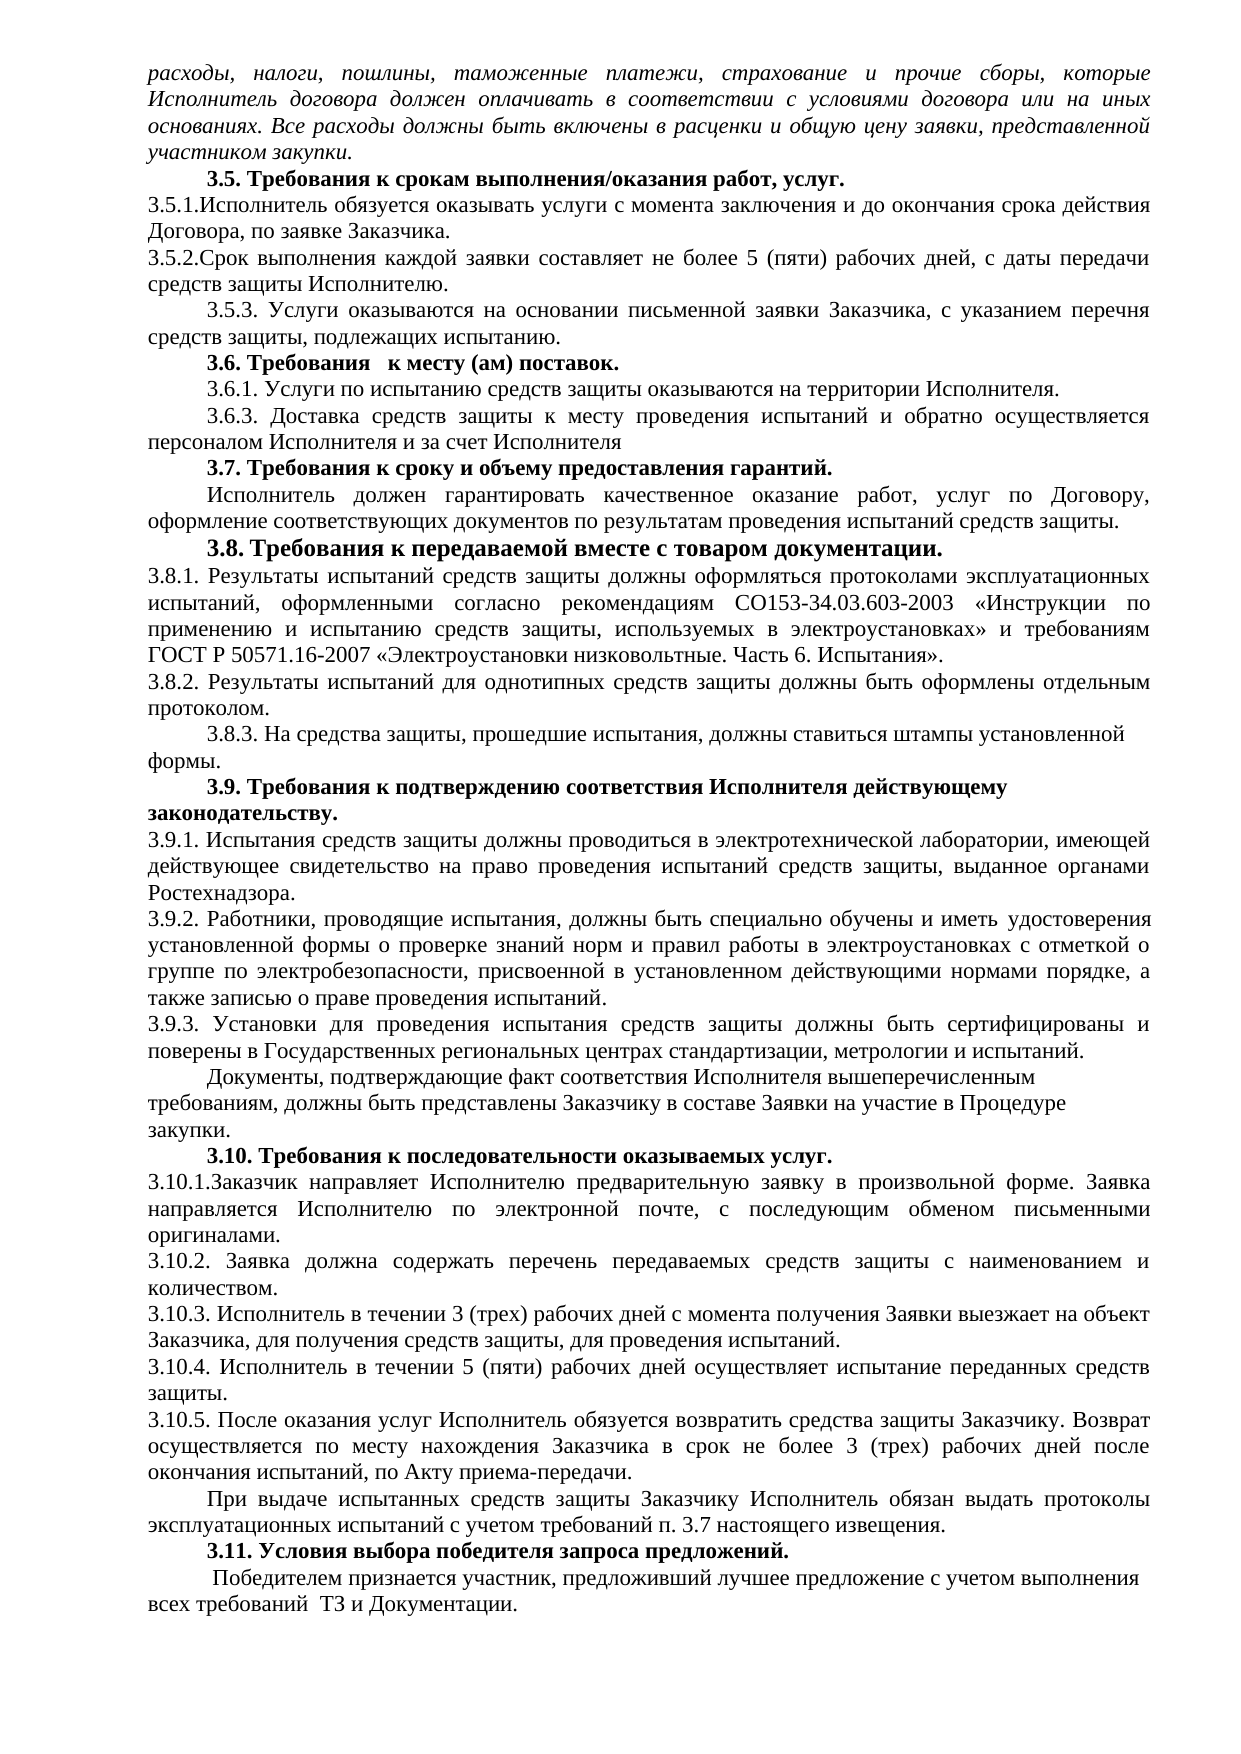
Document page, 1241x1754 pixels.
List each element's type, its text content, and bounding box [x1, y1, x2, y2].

text 3.9. Требования к подтверждению соответствия Исполнителя действующему законодательству. [148, 773, 1152, 826]
text 3.8.1. Результаты испытаний средств защиты должны оформляться протоколами эксплуатационных испытаний, оформленными согласно рекомендациям СО153-34.03.603-2003 «Инструкции по применению и испытанию средств защиты, используемых в электроустановках» и требованиям ГОСТ Р 50571.16-2007 «Электроустановки низковольтные. Часть 6. Испытания». [148, 562, 1152, 668]
text 3.5.2.Срок выполнения каждой заявки составляет не более 5 (пяти) рабочих дней, с даты передачи средств защиты Исполнителю. [148, 244, 1152, 296]
text 3.10. Требования к последовательности оказываемых услуг. [148, 1142, 1152, 1168]
text 3.5.1.Исполнитель обязуется оказывать услуги с момента заключения и до окончания срока действия Договора, по заявке Заказчика. [148, 191, 1152, 244]
text 3.10.2. Заявка должна содержать перечень передаваемых средств защиты с наименованием и количеством. [148, 1247, 1152, 1300]
text 3.5. Требования к срокам выполнения/оказания работ, услуг. [148, 164, 1152, 191]
text 3.11. Условия выбора победителя запроса предложений. [148, 1537, 1152, 1564]
text При выдаче испытанных средств защиты Заказчику Исполнитель обязан выдать протоколы эксплуатационных испытаний с учетом требований п. 3.7 настоящего извещения. [148, 1485, 1152, 1537]
text 3.8.2. Результаты испытаний для однотипных средств защиты должны быть оформлены отдельным протоколом. [148, 668, 1152, 720]
text 3.8. Требования к передаваемой вместе с товаром документации. [148, 533, 1152, 562]
text 3.9.1. Испытания средств защиты должны проводиться в электротехнической лаборатории, имеющей действующее свидетельство на право проведения испытаний средств защиты, выданное органами Ростехнадзора. [148, 826, 1152, 905]
text 3.6.3. Доставка средств защиты к месту проведения испытаний и обратно осуществляется персоналом Исполнителя и за счет Исполнителя [148, 402, 1152, 454]
text Документы, подтверждающие факт соответствия Исполнителя вышеперечисленным требованиям, должны быть представлены Заказчику в составе Заявки на участие в Процедуре закупки. [148, 1063, 1152, 1142]
text 3.10.4. Исполнитель в течении 5 (пяти) рабочих дней осуществляет испытание переданных средств защиты. [148, 1353, 1152, 1406]
text 3.5.3. Услуги оказываются на основании письменной заявки Заказчика, с указанием перечня средств защиты, подлежащих испытанию. [148, 296, 1152, 349]
text 3.6.1. Услуги по испытанию средств защиты оказываются на территории Исполнителя. [148, 375, 1152, 402]
text 3.7. Требования к сроку и объему предоставления гарантий. [148, 454, 1152, 481]
text 3.9.3. Установки для проведения испытания средств защиты должны быть сертифицированы и поверены в Государственных региональных центрах стандартизации, метрологии и испытаний. [148, 1010, 1152, 1063]
text 3.10.5. После оказания услуг Исполнитель обязуется возвратить средства защиты Заказчику. Возврат осуществляется по месту нахождения Заказчика в срок не более 3 (трех) рабочих дней после окончания испытаний, по Акту приема-передачи. [148, 1406, 1152, 1485]
text 3.6. Требования к месту (ам) поставок. [148, 349, 1152, 375]
text Победителем признается участник, предложивший лучшее предложение с учетом выполнения всех требований ТЗ и Документации. [148, 1564, 1152, 1616]
text 3.10.3. Исполнитель в течении 3 (трех) рабочих дней с момента получения Заявки выезжает на объект Заказчика, для получения средств защиты, для проведения испытаний. [148, 1300, 1152, 1353]
text 3.8.3. На средства защиты, прошедшие испытания, должны ставиться штампы установленной формы. [148, 720, 1152, 773]
text Исполнитель должен гарантировать качественное оказание работ, услуг по Договору, оформление соответствующих документов по результатам проведения испытаний средств защиты. [148, 481, 1152, 533]
text 3.10.1.Заказчик направляет Исполнителю предварительную заявку в произвольной форме. Заявка направляется Исполнителю по электронной почте, с последующим обменом письменными оригиналами. [148, 1168, 1152, 1247]
text 3.9.2. Работники, проводящие испытания, должны быть специально обучены и иметь удостоверения установленной формы о проверке знаний норм и правил работы в электроустановках с отметкой о группе по электробезопасности, присвоенной в установленном действующими нормами порядке, а также записью о праве проведения испытаний. [148, 905, 1152, 1010]
